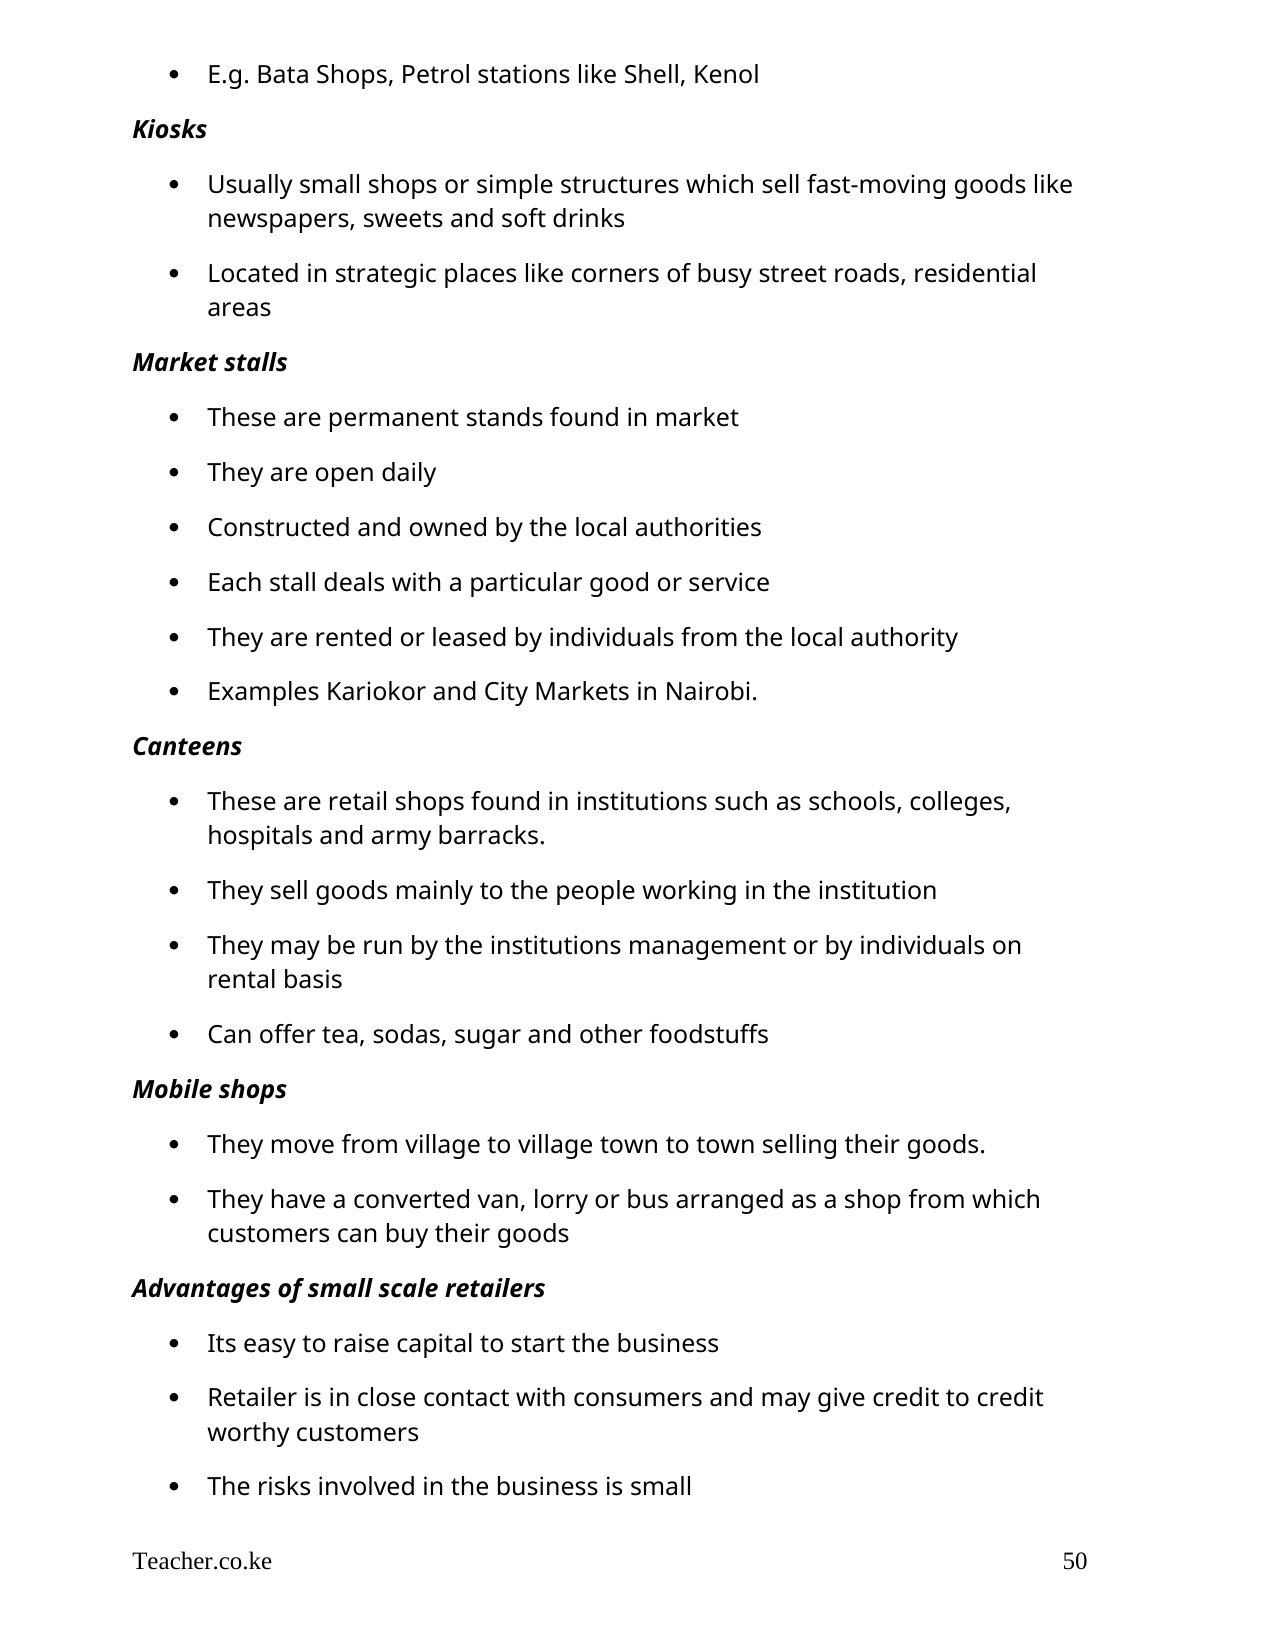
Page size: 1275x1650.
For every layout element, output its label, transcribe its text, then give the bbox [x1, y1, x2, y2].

list Located in strategic places like corners of busy street roads, residential areas [169, 256, 1087, 324]
text Advantages of small scale retailers [132, 1270, 1087, 1304]
list They are rented or leased by individuals from the local authority [169, 619, 1087, 653]
list They sell goods mainly to the people working in the institution [169, 873, 1087, 907]
list Examples Kariokor and City Markets in Nairobi. [169, 674, 1087, 708]
list They may be run by the institutions management or by individuals on rental basis [169, 928, 1087, 996]
list They have a converted van, lorry or bus arranged as a shop from which customers can buy their goods [169, 1181, 1087, 1249]
text Canteens [132, 729, 1087, 763]
list They move from village to village town to town selling their goods. [169, 1126, 1087, 1161]
text Kiosks [132, 112, 1087, 146]
text Market stalls [132, 345, 1087, 379]
list These are permanent stands found in market [169, 399, 1087, 434]
list E.g. Bata Shops, Petrol stations like Shell, Kenol [169, 57, 1087, 91]
list These are retail shops found in institutions such as schools, colleges, hospitals and army barracks. [169, 784, 1087, 852]
text Mobile shops [132, 1072, 1087, 1106]
list Each stall deals with a particular good or service [169, 564, 1087, 598]
list Usually small shops or simple structures which sell fast-moving goods like newspapers, sweets and soft drinks [169, 167, 1087, 235]
list Can offer tea, sodas, sugar and other foodstuffs [169, 1017, 1087, 1051]
list Constructed and owned by the local authorities [169, 509, 1087, 543]
list The risks involved in the business is small [169, 1469, 1087, 1503]
list Its easy to raise capital to start the business [169, 1325, 1087, 1359]
list Retailer is in close contact with consumers and may give credit to credit worthy customers [169, 1380, 1087, 1448]
list They are open daily [169, 454, 1087, 488]
